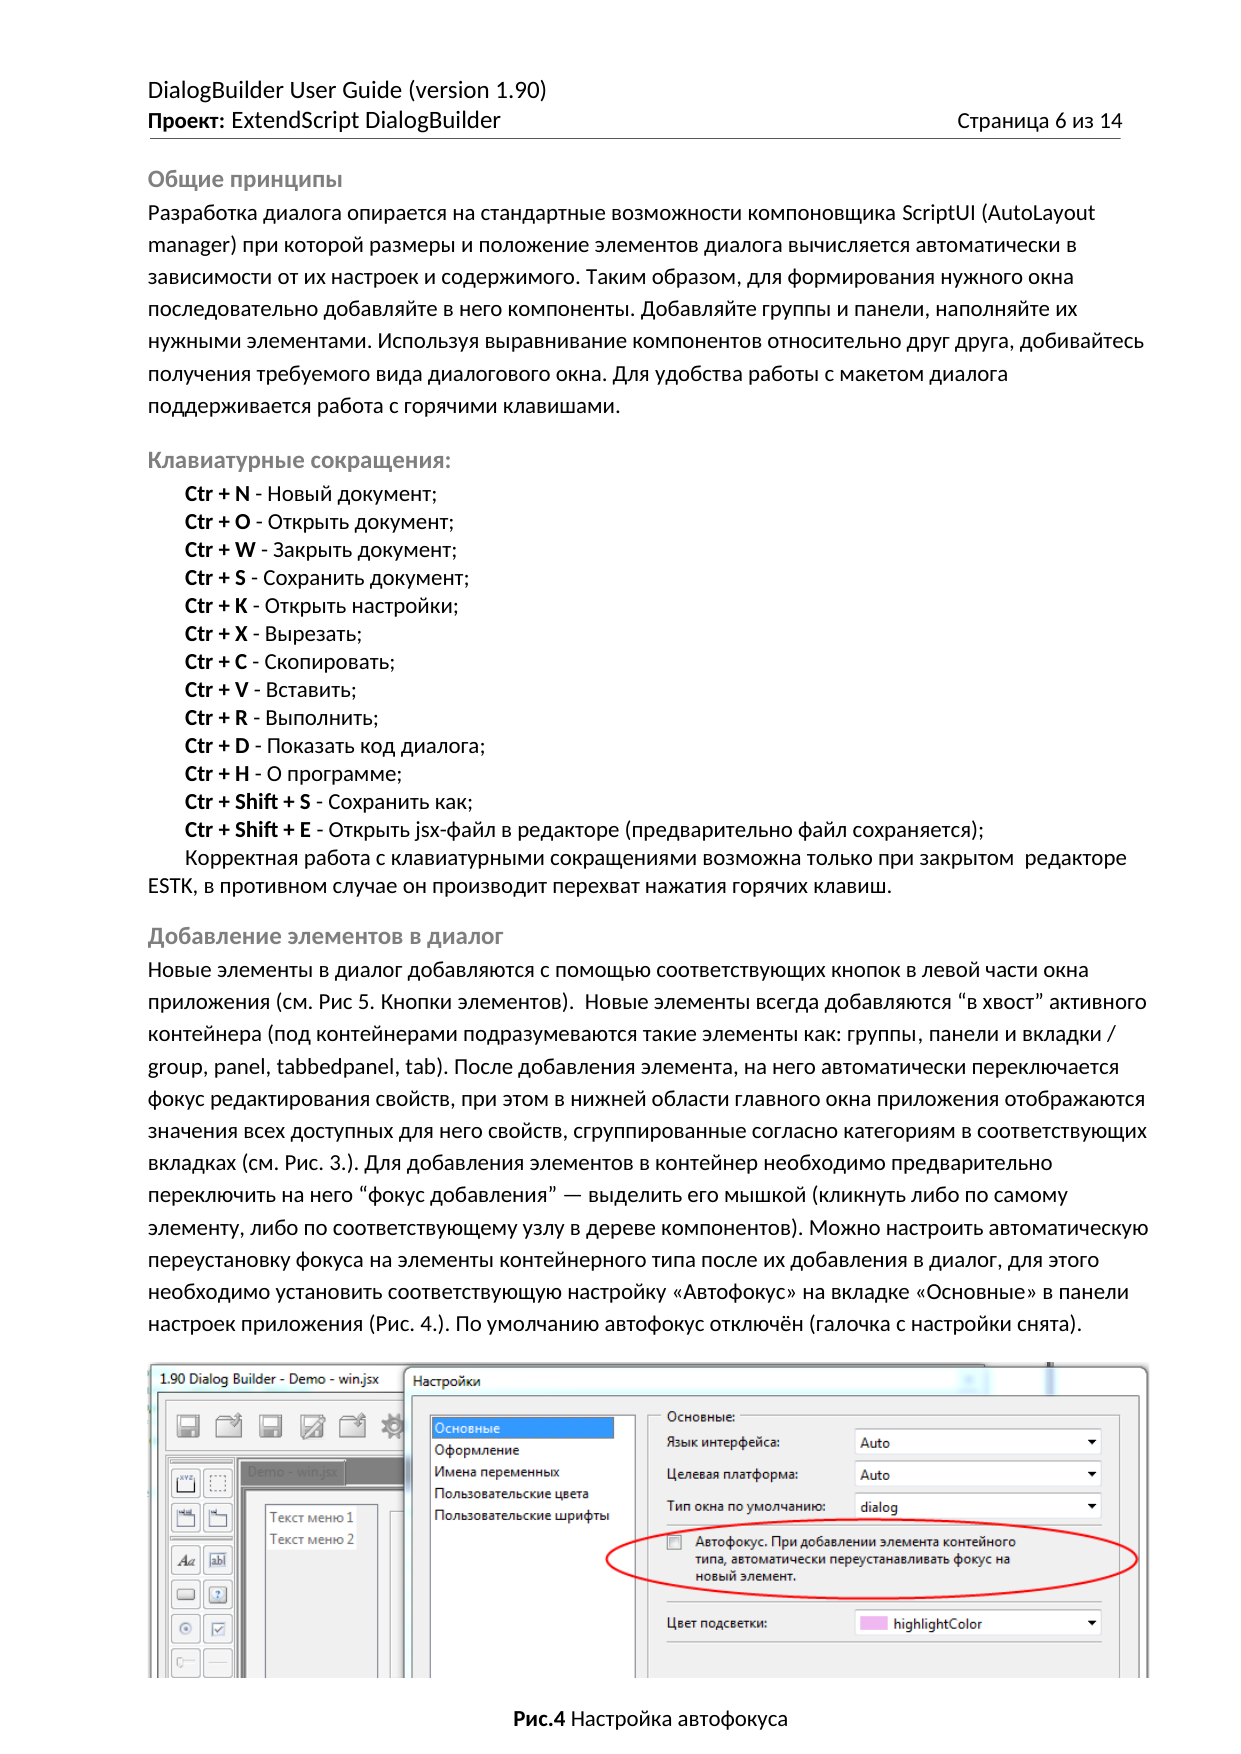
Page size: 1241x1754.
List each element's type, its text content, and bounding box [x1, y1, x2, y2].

text Ctr + S - Сохранить документ; [185, 563, 1152, 591]
text Ctr + Shift + S - Сохранить как; [185, 787, 1152, 815]
text Ctr + H - О программе; [185, 759, 1152, 787]
subtitle Добавление элементов в диалог [148, 920, 1152, 951]
text Ctr + W - Закрыть документ; [185, 535, 1152, 563]
picture [147, 1362, 1150, 1678]
text Ctr + X - Вырезать; [185, 619, 1152, 647]
text Ctr + R - Выполнить; [185, 703, 1152, 731]
text Ctr + D - Показать код диалога; [185, 731, 1152, 759]
text Корректная работа с клавиатурными сокращениями возможна только при закрытом редакторе ESTK, в противном случае он производит перехват нажатия горячих клавиш. [148, 843, 1152, 899]
text Ctr + C - Скопировать; [185, 647, 1152, 675]
subtitle Общие принципы [148, 163, 1152, 193]
text Ctr + O - Открыть документ; [185, 507, 1152, 535]
text Разработка диалога опирается на стандартные возможности компоновщика ScriptUI (AutoLayout manager) при которой размеры и положение элементов диалога вычисляется автоматически в зависимости от их настроек и содержимого. Таким образом, для формирования нужного окна последовательно добавляйте в него компоненты. Добавляйте группы и панели, наполняйте их нужными элементами. Используя выравнивание компонентов относительно друг друга, добивайтесь получения требуемого вида диалогового окна. Для удобства работы с макетом диалога поддерживается работа с горячими клавишами. [148, 198, 1152, 419]
subtitle Клавиатурные сокращения: [148, 444, 1152, 474]
text Новые элементы в диалог добавляются с помощью соответствующих кнопок в левой части окна приложения (см. Рис 5. Кнопки элементов). Новые элементы всегда добавляются “в хвост” активного контейнера (под контейнерами подразумеваются такие элементы как: группы, панели и вкладки / group, panel, tabbedpanel, tab). После добавления элемента, на него автоматически переключается фокус редактирования свойств, при этом в нижней области главного окна приложения отображаются значения всех доступных для него свойств, сгруппированные согласно категориям в соответствующих вкладках (см. Рис. 3.). Для добавления элементов в контейнер необходимо предварительно переключить на него “фокус добавления” — выделить его мышкой (кликнуть либо по самому элементу, либо по соответствующему узлу в дереве компонентов). Можно настроить автоматическую переустановку фокуса на элементы контейнерного типа после их добавления в диалог, для этого необходимо установить соответствующую настройку «Автофокус» на вкладке «Основные» в панели настроек приложения (Рис. 4.). По умолчанию автофокус отключён (галочка с настройки снята). [148, 955, 1152, 1337]
text Ctr + Shift + E - Открыть jsx-файл в редакторе (предварительно файл сохраняется); [185, 815, 1152, 843]
text Ctr + V - Вставить; [185, 675, 1152, 703]
text Ctr + N - Новый документ; [185, 479, 1152, 507]
text Ctr + K - Открыть настройки; [185, 591, 1152, 619]
